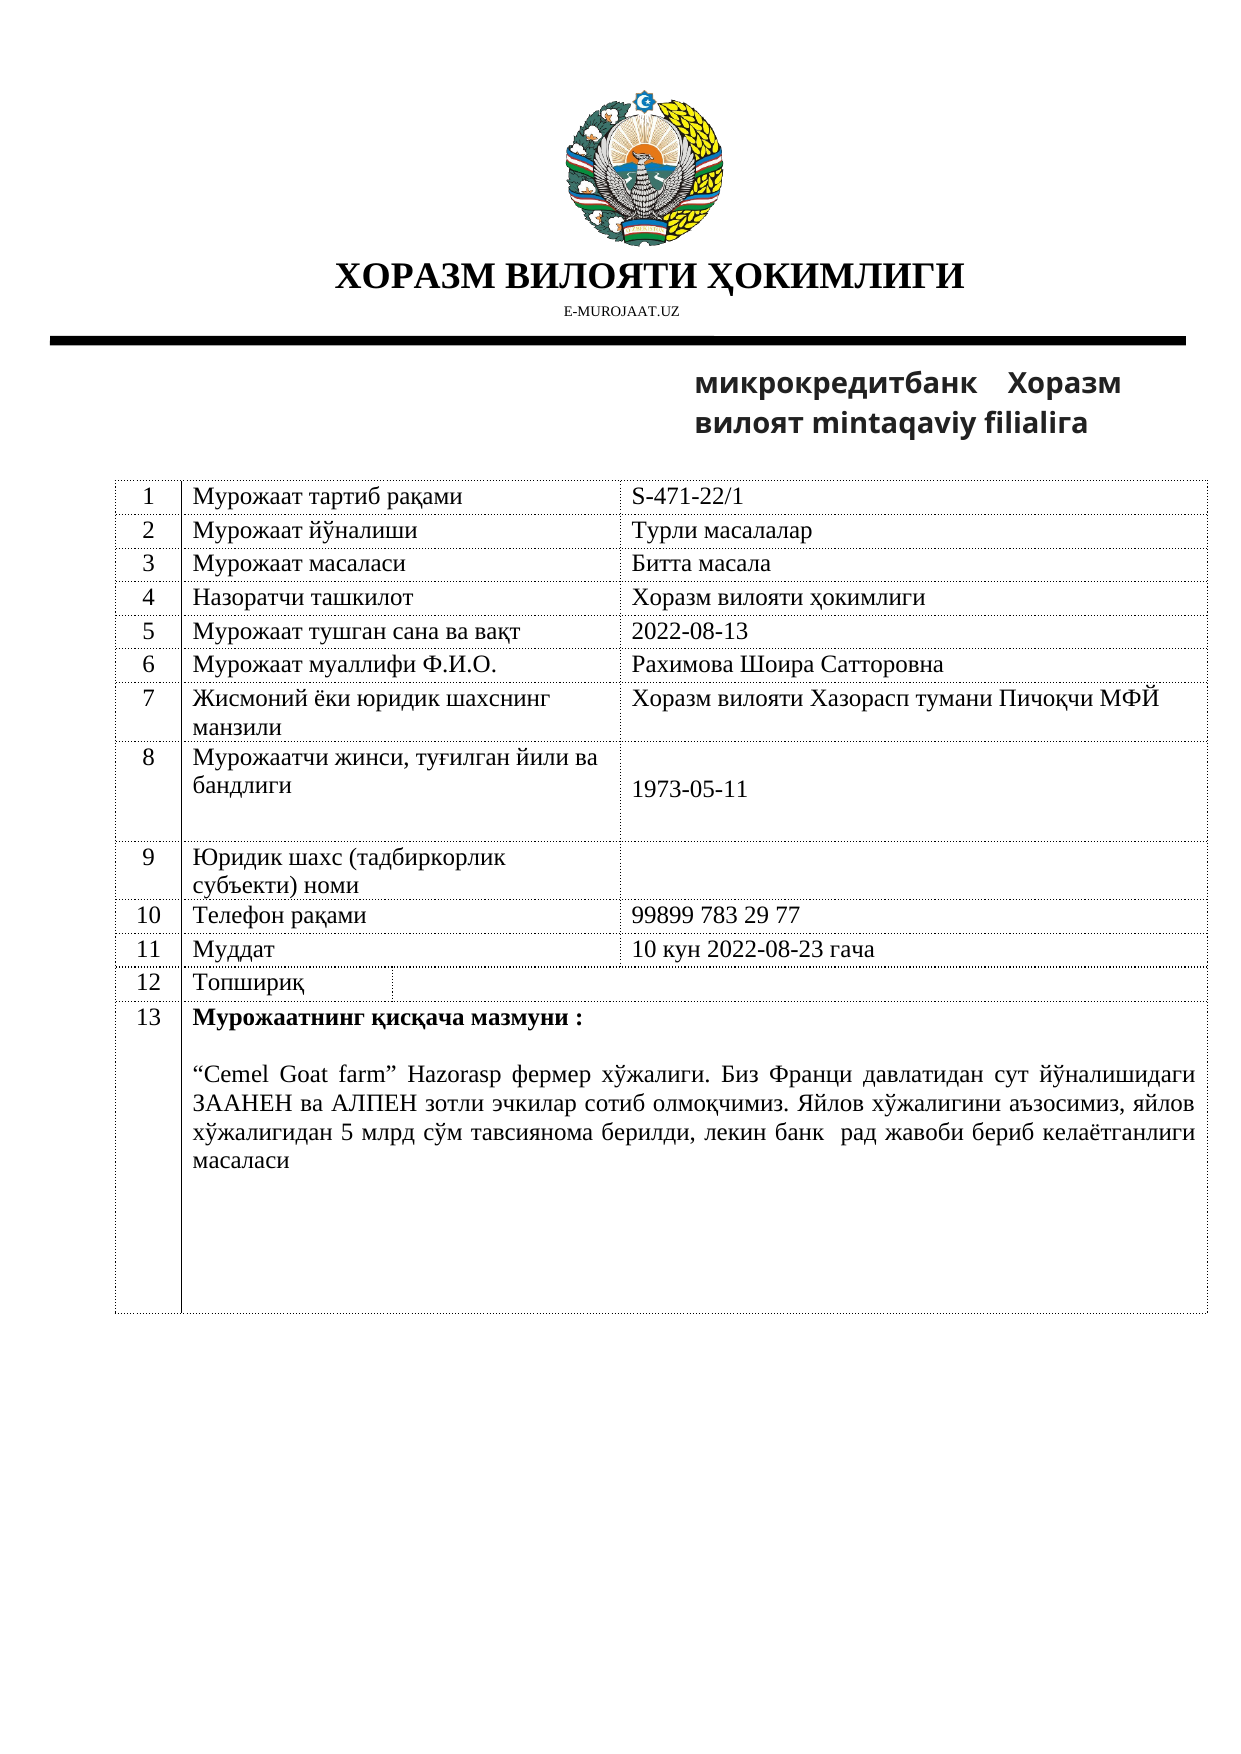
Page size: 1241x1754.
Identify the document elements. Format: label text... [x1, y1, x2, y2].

table_cell 10 [115, 899, 181, 933]
table_cell 13 [115, 1001, 181, 1313]
table_cell Рахимова Шоира Сатторовна [620, 648, 1208, 682]
table_cell Телефон рақами [182, 899, 620, 933]
table_cell 3 [115, 548, 181, 581]
table_cell Муддат [182, 933, 620, 966]
table_cell Хоразм вилояти ҳокимлиги [620, 581, 1208, 615]
table_cell 7 [115, 682, 181, 741]
text ХОРАЗМ ВИЛОЯТИ ҲОКИМЛИГИ [177, 89, 1122, 297]
picture [562, 88, 725, 248]
table_cell 99899 783 29 77 [620, 899, 1208, 933]
table_header 1 [115, 480, 181, 514]
table_cell Мурожаат масаласи [182, 548, 620, 581]
table_cell Жисмоний ёки юридик шахснинг манзили [182, 682, 620, 741]
text микрокредитбанк Хоразм вилоят mintaqaviy filialiга [694, 362, 1122, 442]
text E-MUROJAAT.UZ [121, 303, 1122, 320]
table_cell 6 [115, 648, 181, 682]
table_cell [620, 841, 1208, 899]
table_cell 9 [115, 841, 181, 899]
table_cell Мурожаатчи жинси, туғилган йили ва бандлиги [182, 741, 620, 841]
table_cell Мурожаат муаллифи Ф.И.О. [182, 648, 620, 682]
table_cell 8 [115, 741, 181, 841]
table_cell 5 [115, 615, 181, 648]
table_cell Назоратчи ташкилот [182, 581, 620, 615]
table_cell Хоразм вилояти Хазорасп тумани Пичоқчи МФЙ [620, 682, 1208, 741]
table_cell 2022-08-13 [620, 615, 1208, 648]
table_cell Топшириқ [182, 966, 392, 1001]
table_cell Юридик шахс (тадбиркорлик субъекти) номи [182, 841, 620, 899]
table_cell 10 кун 2022-08-23 гача [620, 933, 1208, 966]
table_cell Мурожаатнинг қисқача мазмуни : “Cemel Goat farm” Нazorasp фермер хўжалиги. Биз Франци давлатидан сут йўналишидаги ЗААНЕН ва АЛПЕН зотли эчкилар сотиб олмоқчимиз. Яйлов хўжалигини аъзосимиз, яйлов хўжалигидан 5 млрд сўм тавсиянома берилди, лекин банк рад жавоби бериб келаётганлиги масаласи [182, 1001, 1208, 1313]
table_cell Битта масала [620, 548, 1208, 581]
table_header Мурожаат тартиб рақами [181, 480, 620, 514]
table_header S-471-22/1 [620, 480, 1208, 514]
table_cell 4 [115, 581, 181, 615]
table_cell 12 [115, 966, 181, 1001]
table_cell Мурожаат тушган сана ва вақт [182, 615, 620, 648]
table_cell Мурожаат йўналиши [182, 514, 620, 547]
table_cell 2 [115, 514, 181, 547]
table_cell [392, 966, 1208, 1001]
table_cell 11 [115, 933, 181, 966]
table_cell Турли масалалар [620, 514, 1208, 547]
table_cell 1973-05-11 [620, 741, 1208, 841]
